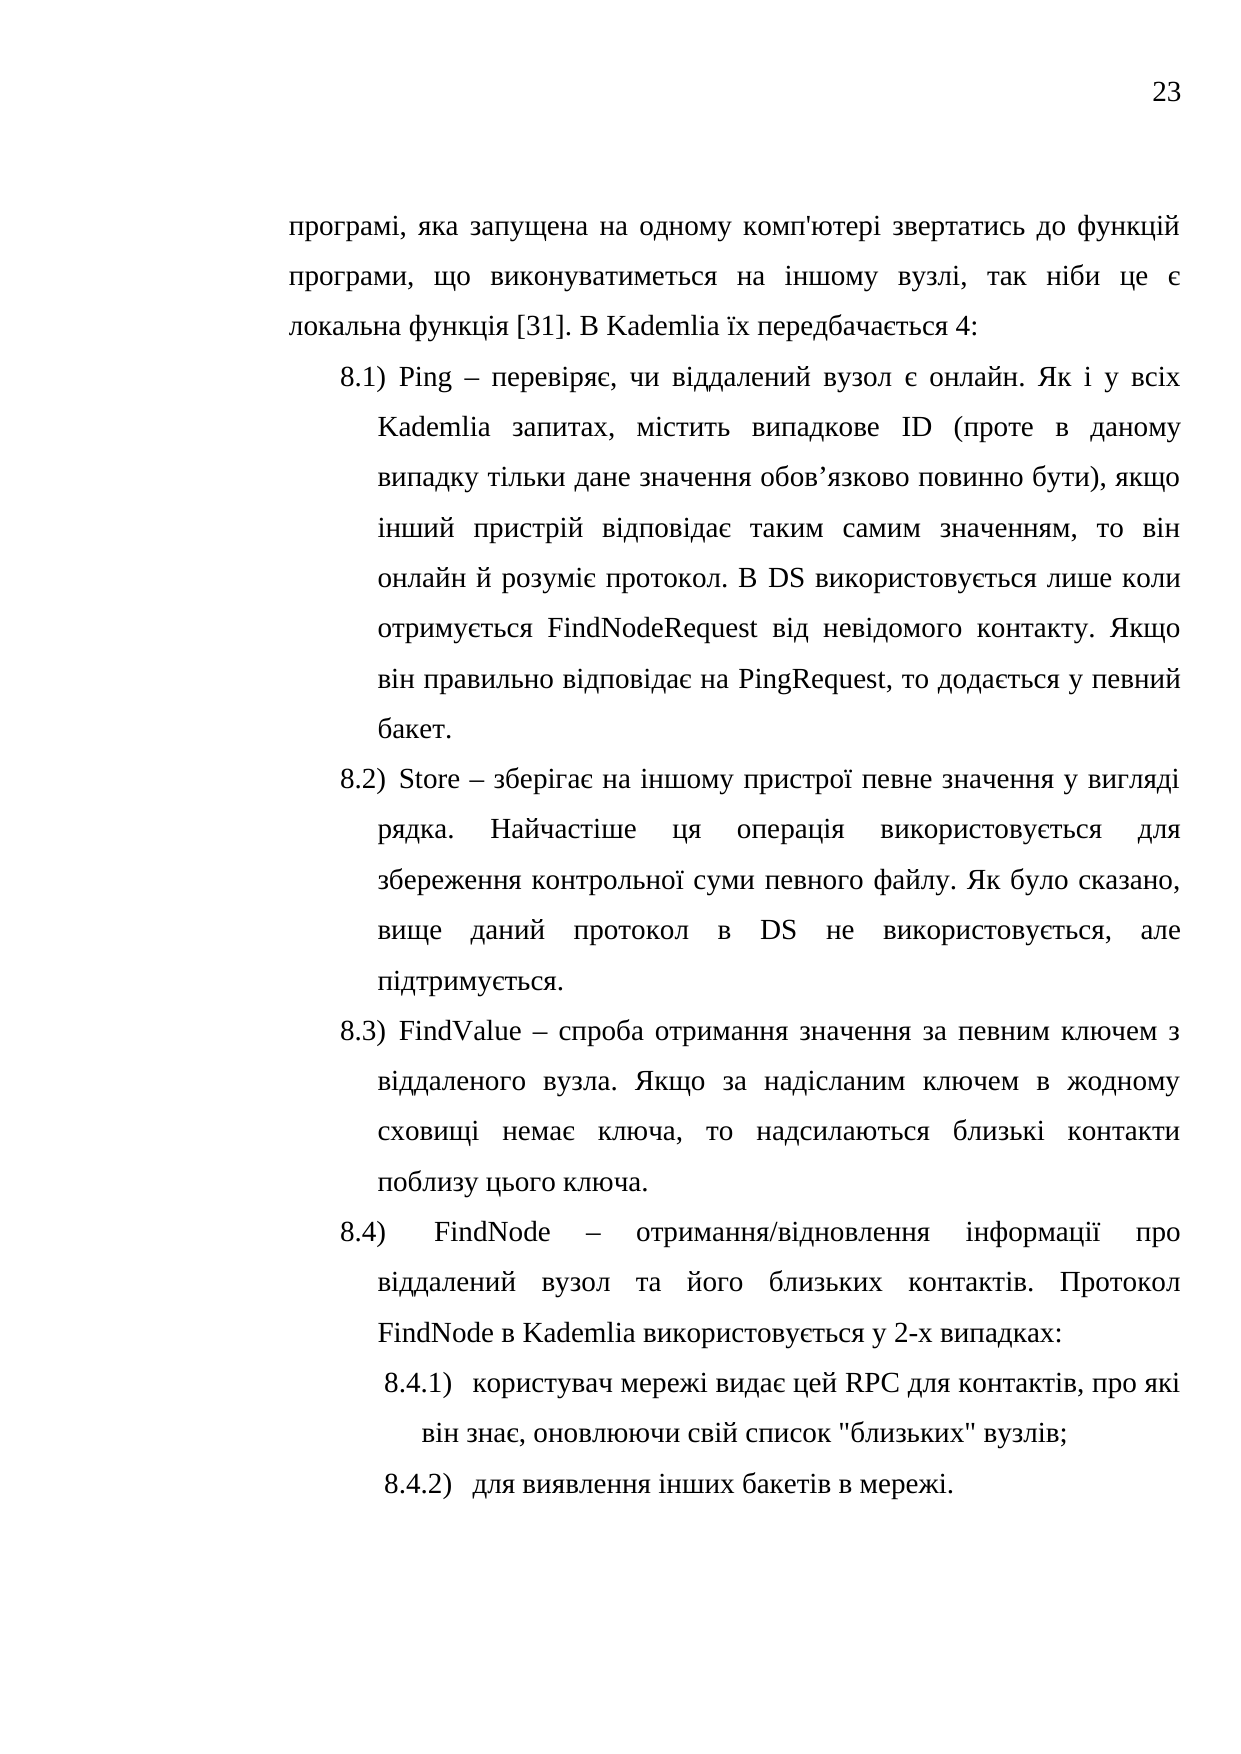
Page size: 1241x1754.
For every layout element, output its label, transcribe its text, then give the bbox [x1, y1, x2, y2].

list FindValue – спроба отримання значення за певним ключем з віддаленого вузла. Якщо за надісланим ключем в жодному сховищі немає ключа, то надсилаються близькі контакти поблизу цього ключа. [340, 1013, 1181, 1197]
list користувач мережі видає цей RPC для контактів, про які він знає, оновлюючи свій список "близьких" вузлів; [384, 1365, 1181, 1449]
list Ping – перевіряє, чи віддалений вузол є онлайн. Як і у всіх Kademlia запитах, містить випадкове ID (проте в даному випадку тільки дане значення обов’язково повинно бути), якщо інший пристрій відповідає таким самим значенням, то він онлайн й розуміє протокол. В DS використовується лише коли отримується FindNodeRequest від невідомого контакту. Якщо він правильно відповідає на PingRequest, то додається у певний бакет. [340, 359, 1181, 744]
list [251, 208, 1181, 342]
list Store – зберігає на іншому пристрої певне значення у вигляді рядка. Найчастіше ця операція використовується для збереження контрольної суми певного файлу. Як було сказано, вище даний протокол в DS не використовується, але підтримується. [340, 761, 1181, 996]
list для виявлення інших бакетів в мережі. [384, 1466, 1181, 1499]
list FindNode – отримання/відновлення інформації про віддалений вузол та його близьких контактів. Протокол FindNode в Kademlia використовується у 2-х випадках: [340, 1214, 1181, 1348]
